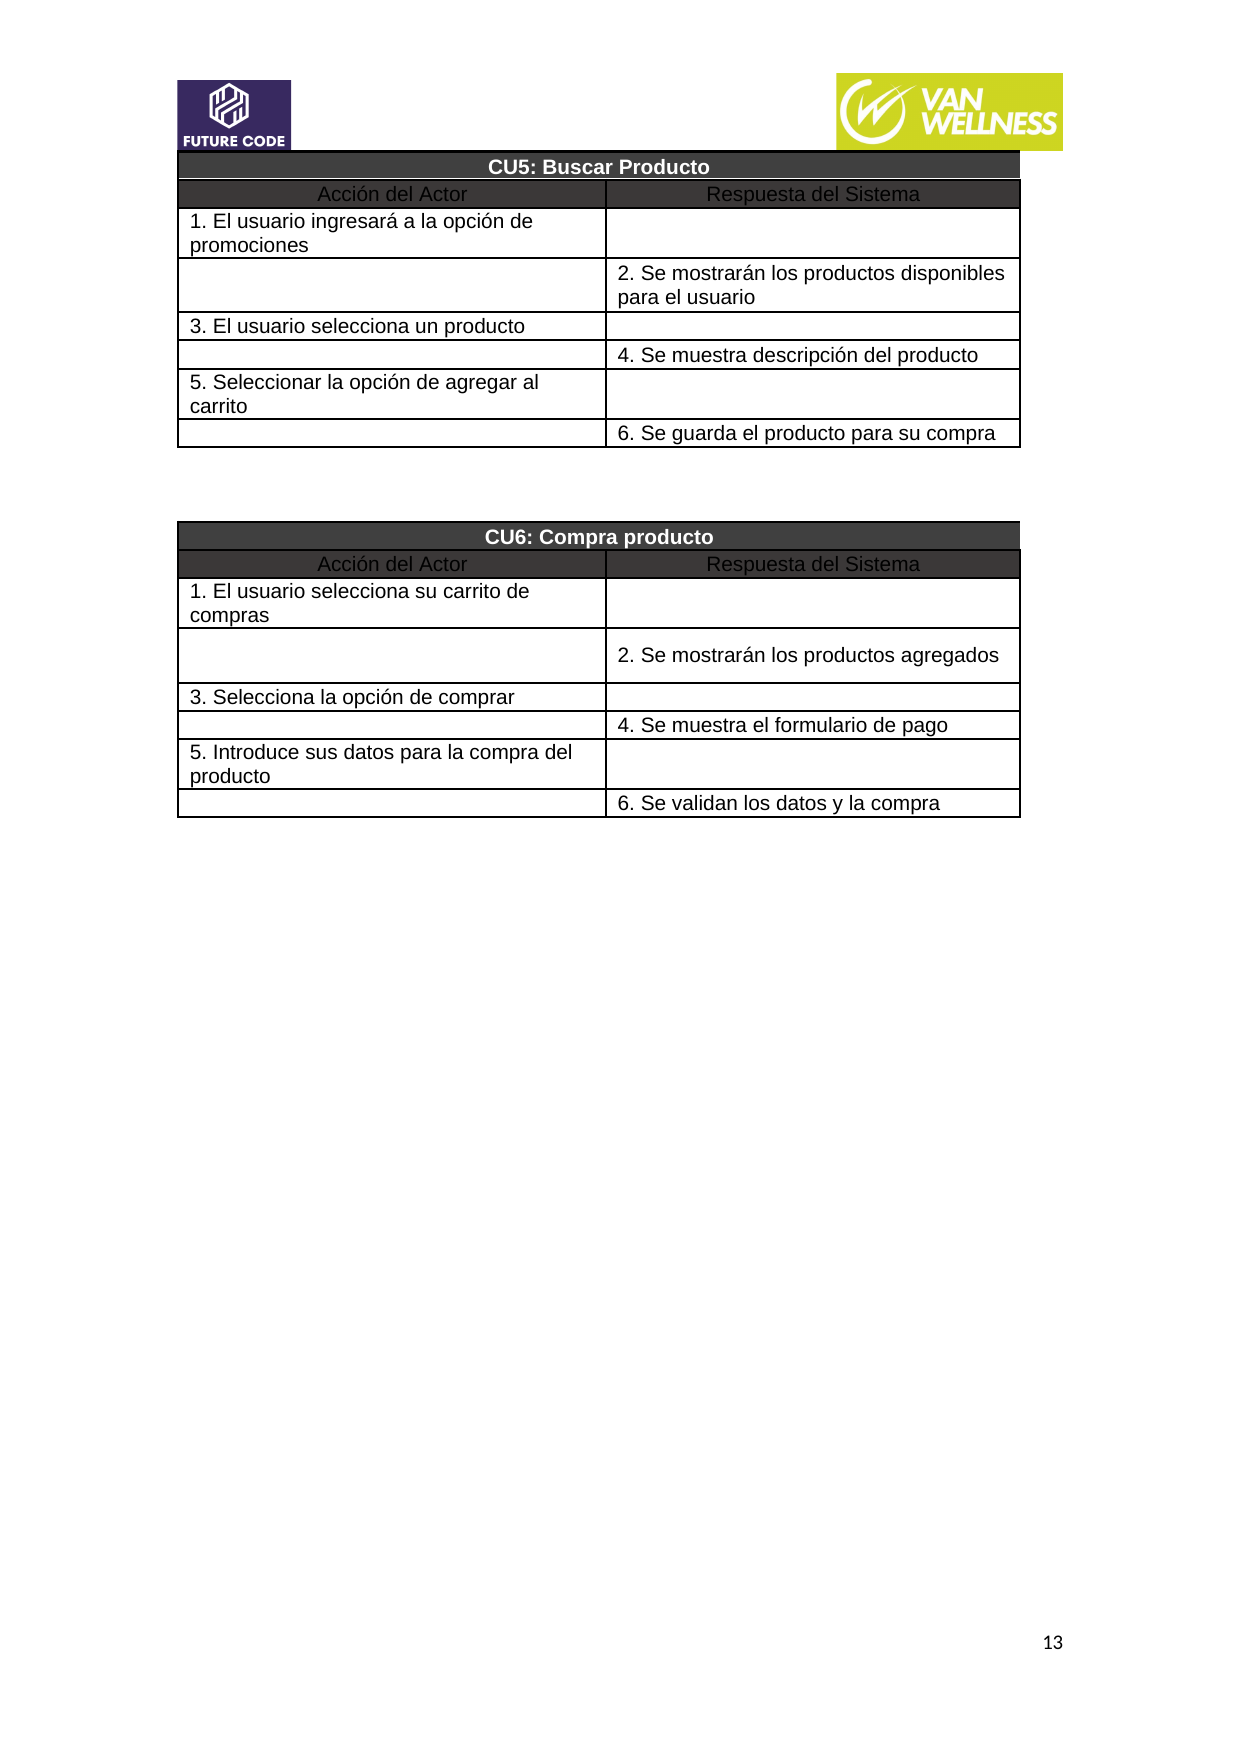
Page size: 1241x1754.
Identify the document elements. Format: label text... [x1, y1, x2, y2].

table_cell [179, 790, 605, 816]
picture [177, 80, 292, 150]
table_cell [607, 313, 1019, 339]
table_cell [607, 684, 1019, 710]
table_cell [607, 740, 1019, 788]
table_cell [607, 209, 1019, 257]
table_cell [179, 259, 605, 311]
table_cell [179, 420, 605, 446]
table_cell 4. Se muestra el formulario de pago [607, 712, 1019, 738]
table_cell 3. Selecciona la opción de comprar [179, 684, 605, 710]
table_cell 6. Se guarda el producto para su compra [607, 420, 1019, 446]
table_header CU6: Compra producto [179, 523, 1020, 549]
picture [836, 73, 1063, 151]
table_cell [179, 629, 605, 682]
table_header CU5: Buscar Producto [179, 153, 1020, 178]
table_cell [607, 370, 1019, 417]
table_cell [179, 341, 605, 367]
table_cell [179, 712, 605, 738]
table_cell 2. Se mostrarán los productos disponibles para el usuario [607, 259, 1019, 311]
table_cell 5. Introduce sus datos para la compra del producto [179, 740, 605, 788]
table_cell 2. Se mostrarán los productos agregados [607, 629, 1019, 682]
table_cell Respuesta del Sistema [607, 181, 1019, 207]
table_cell [607, 579, 1019, 627]
table_cell 3. El usuario selecciona un producto [179, 313, 605, 339]
table_cell 5. Seleccionar la opción de agregar al carrito [179, 370, 605, 417]
table_cell 6. Se validan los datos y la compra [607, 790, 1019, 816]
table_cell Respuesta del Sistema [607, 551, 1019, 577]
table_cell Acción del Actor [179, 181, 605, 207]
table_cell 1. El usuario ingresará a la opción de promociones [179, 209, 605, 257]
table_cell Acción del Actor [179, 551, 605, 577]
table_cell 1. El usuario selecciona su carrito de compras [179, 579, 605, 627]
table_cell 4. Se muestra descripción del producto [607, 341, 1019, 367]
